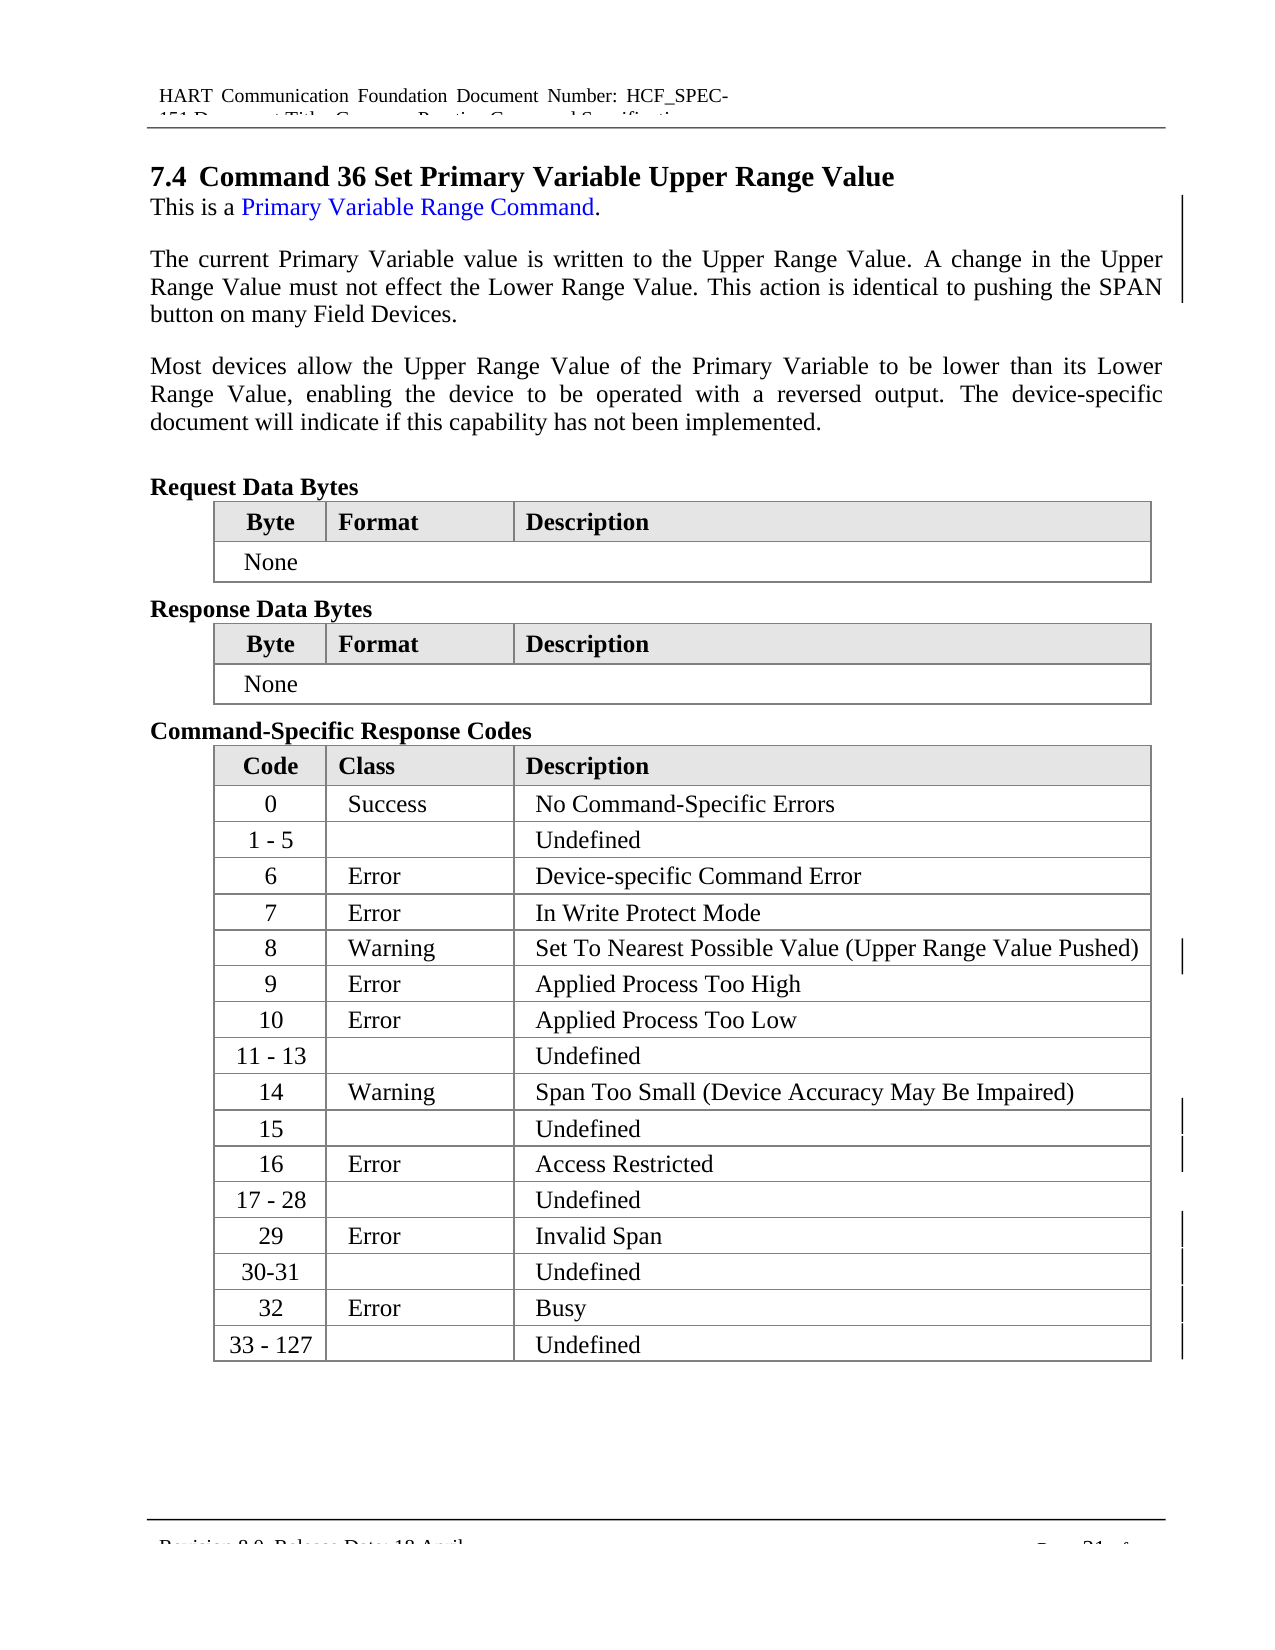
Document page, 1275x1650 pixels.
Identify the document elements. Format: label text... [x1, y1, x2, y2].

text Most devices allow the Upper Range Value of the Primary Variable to be lower than its Lower Range Value, enabling the device to be operated with a reversed output. The device-specific document will indicate if this capability has not been implemented. [150, 353, 1163, 435]
table_cell 30-31 [215, 1254, 325, 1289]
table_cell 16 [215, 1147, 325, 1181]
table_cell Error [327, 1002, 513, 1037]
table_header Format [327, 502, 513, 541]
table_cell Undefined [515, 1182, 1150, 1217]
text The current Primary Variable value is written to the Upper Range Value. A change in the Upper Range Value must not effect the Lower Range Value. This action is identical to pushing the SPAN button on many Field Devices. [150, 246, 1163, 328]
table_header Byte [215, 624, 325, 663]
table_header Description [515, 624, 1150, 663]
table_cell 9 [215, 966, 325, 1001]
table_cell 29 [215, 1218, 325, 1253]
table_cell 11 - 13 [215, 1038, 325, 1073]
table_cell [327, 1038, 513, 1073]
table_cell Undefined [515, 822, 1150, 857]
table_cell Undefined [515, 1254, 1150, 1289]
table_cell 32 [215, 1290, 325, 1324]
table_cell [327, 1254, 513, 1289]
table_cell Error [327, 858, 513, 893]
subtitle Request Data Bytes [150, 472, 1179, 501]
table_cell Undefined [515, 1111, 1150, 1145]
table_cell None [215, 665, 1150, 703]
table_cell 0 [215, 786, 325, 821]
table_cell Applied Process Too High [515, 966, 1150, 1001]
table_cell Device-specific Command Error [515, 858, 1150, 893]
table_cell 1 - 5 [215, 822, 325, 857]
table_cell None [215, 542, 1150, 581]
table_cell Success [327, 786, 513, 821]
table_cell In Write Protect Mode [515, 895, 1150, 929]
table_cell 17 - 28 [215, 1182, 325, 1217]
table_cell Error [327, 1147, 513, 1181]
table_header Code [215, 746, 325, 785]
table_cell Warning [327, 931, 513, 965]
text Response Data Bytes [150, 594, 1179, 622]
table_cell [327, 1111, 513, 1145]
table_cell Busy [515, 1290, 1150, 1324]
table_header Description [515, 502, 1150, 541]
table_header Class [327, 746, 513, 785]
table_cell 33 - 127 [215, 1326, 325, 1360]
subtitle Command 36 Set Primary Variable Upper Range Value [150, 159, 1179, 193]
table_cell 7 [215, 895, 325, 929]
table_cell Error [327, 1218, 513, 1253]
table_cell Warning [327, 1074, 513, 1109]
table_cell Access Restricted [515, 1147, 1150, 1181]
table_cell Error [327, 966, 513, 1001]
table_header Description [515, 746, 1150, 785]
table_cell 8 [215, 931, 325, 965]
table_cell 14 [215, 1074, 325, 1109]
table_header Byte [215, 502, 325, 541]
table_cell [327, 822, 513, 857]
table_header Format [327, 624, 513, 663]
table_cell 6 [215, 858, 325, 893]
table_cell Set To Nearest Possible Value (Upper Range Value Pushed) [515, 931, 1150, 965]
table_cell Undefined [515, 1038, 1150, 1073]
table_cell [327, 1326, 513, 1360]
table_cell 15 [215, 1111, 325, 1145]
text This is a Primary Variable Range Command. [150, 193, 1179, 221]
table_cell No Command-Specific Errors [515, 786, 1150, 821]
table_cell Applied Process Too Low [515, 1002, 1150, 1037]
table_cell [327, 1182, 513, 1217]
table_cell 10 [215, 1002, 325, 1037]
table_cell Undefined [515, 1326, 1150, 1360]
table_cell Invalid Span [515, 1218, 1150, 1253]
text Command-Specific Response Codes [150, 716, 1179, 745]
table_cell Error [327, 1290, 513, 1324]
table_cell Span Too Small (Device Accuracy May Be Impaired) [515, 1074, 1150, 1109]
table_cell Error [327, 895, 513, 929]
